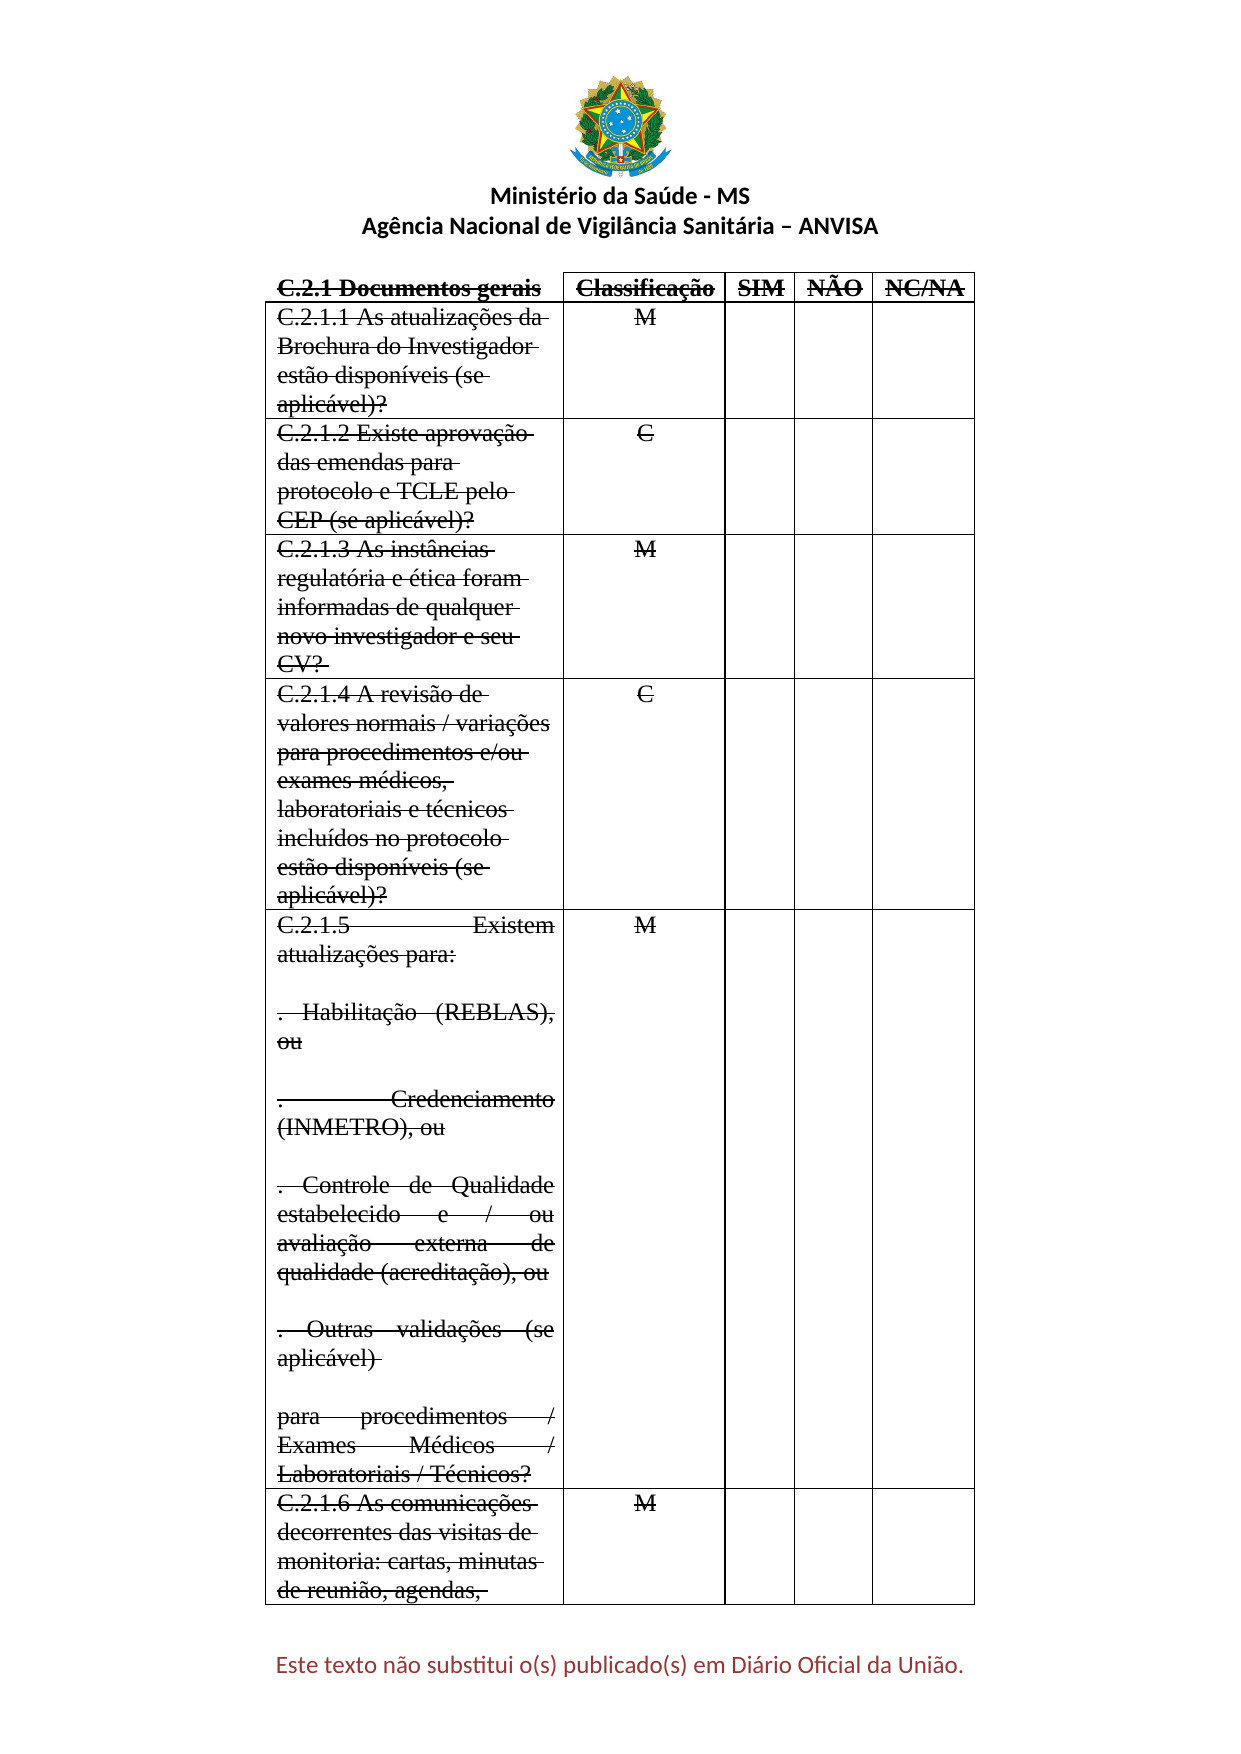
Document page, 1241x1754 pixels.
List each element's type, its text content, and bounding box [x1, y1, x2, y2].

table_cell [795, 419, 872, 533]
table_header NÃO [795, 273, 872, 301]
table_cell [795, 679, 872, 909]
table_cell [795, 303, 872, 417]
table_cell M [564, 1489, 724, 1603]
table_cell [873, 1489, 974, 1603]
table_cell [726, 419, 794, 533]
table_cell [795, 535, 872, 678]
table_cell [873, 679, 974, 909]
table_cell C [564, 679, 724, 909]
table_cell [873, 419, 974, 533]
table_cell C.2.1.3 As instâncias regulatória e ética foram informadas de qualquer novo investigador e seu CV? [266, 535, 563, 678]
table_cell [726, 1489, 794, 1603]
table_cell [726, 535, 794, 678]
table_header C.2.1 Documentos gerais [266, 272, 563, 301]
table_cell [873, 535, 974, 678]
table_cell [873, 910, 974, 1487]
table_cell [873, 303, 974, 417]
table_header SIM [726, 273, 794, 301]
picture [566, 73, 674, 180]
table_cell M [564, 910, 724, 1487]
table_cell [726, 679, 794, 909]
table_cell [795, 1489, 872, 1603]
table_cell M [564, 535, 724, 678]
table_cell C.2.1.2 Existe aprovação das emendas para protocolo e TCLE pelo CEP (se aplicável)? [266, 419, 563, 533]
table_cell M [564, 303, 724, 417]
table_header NC/NA [873, 273, 974, 301]
table_cell [795, 910, 872, 1487]
table_cell C.2.1.5 Existem atualizações para: . Habilitação (REBLAS), ou . Credenciamento (INMETRO), ou . Controle de Qualidade estabelecido e / ou avaliação externa de qualidade (acreditação), ou . Outras validações (se aplicável) para procedimentos / Exames Médicos / Laboratoriais / Técnicos? [266, 910, 563, 1487]
table_header Classificação [564, 273, 724, 301]
table_cell [726, 303, 794, 417]
table_cell C.2.1.1 As atualizações da Brochura do Investigador estão disponíveis (se aplicável)? [266, 303, 563, 417]
table_cell C [564, 419, 724, 533]
table_cell C.2.1.4 A revisão de valores normais / variações para procedimentos e/ou exames médicos, laboratoriais e técnicos incluídos no protocolo estão disponíveis (se aplicável)? [266, 679, 563, 909]
table_cell [726, 910, 794, 1487]
